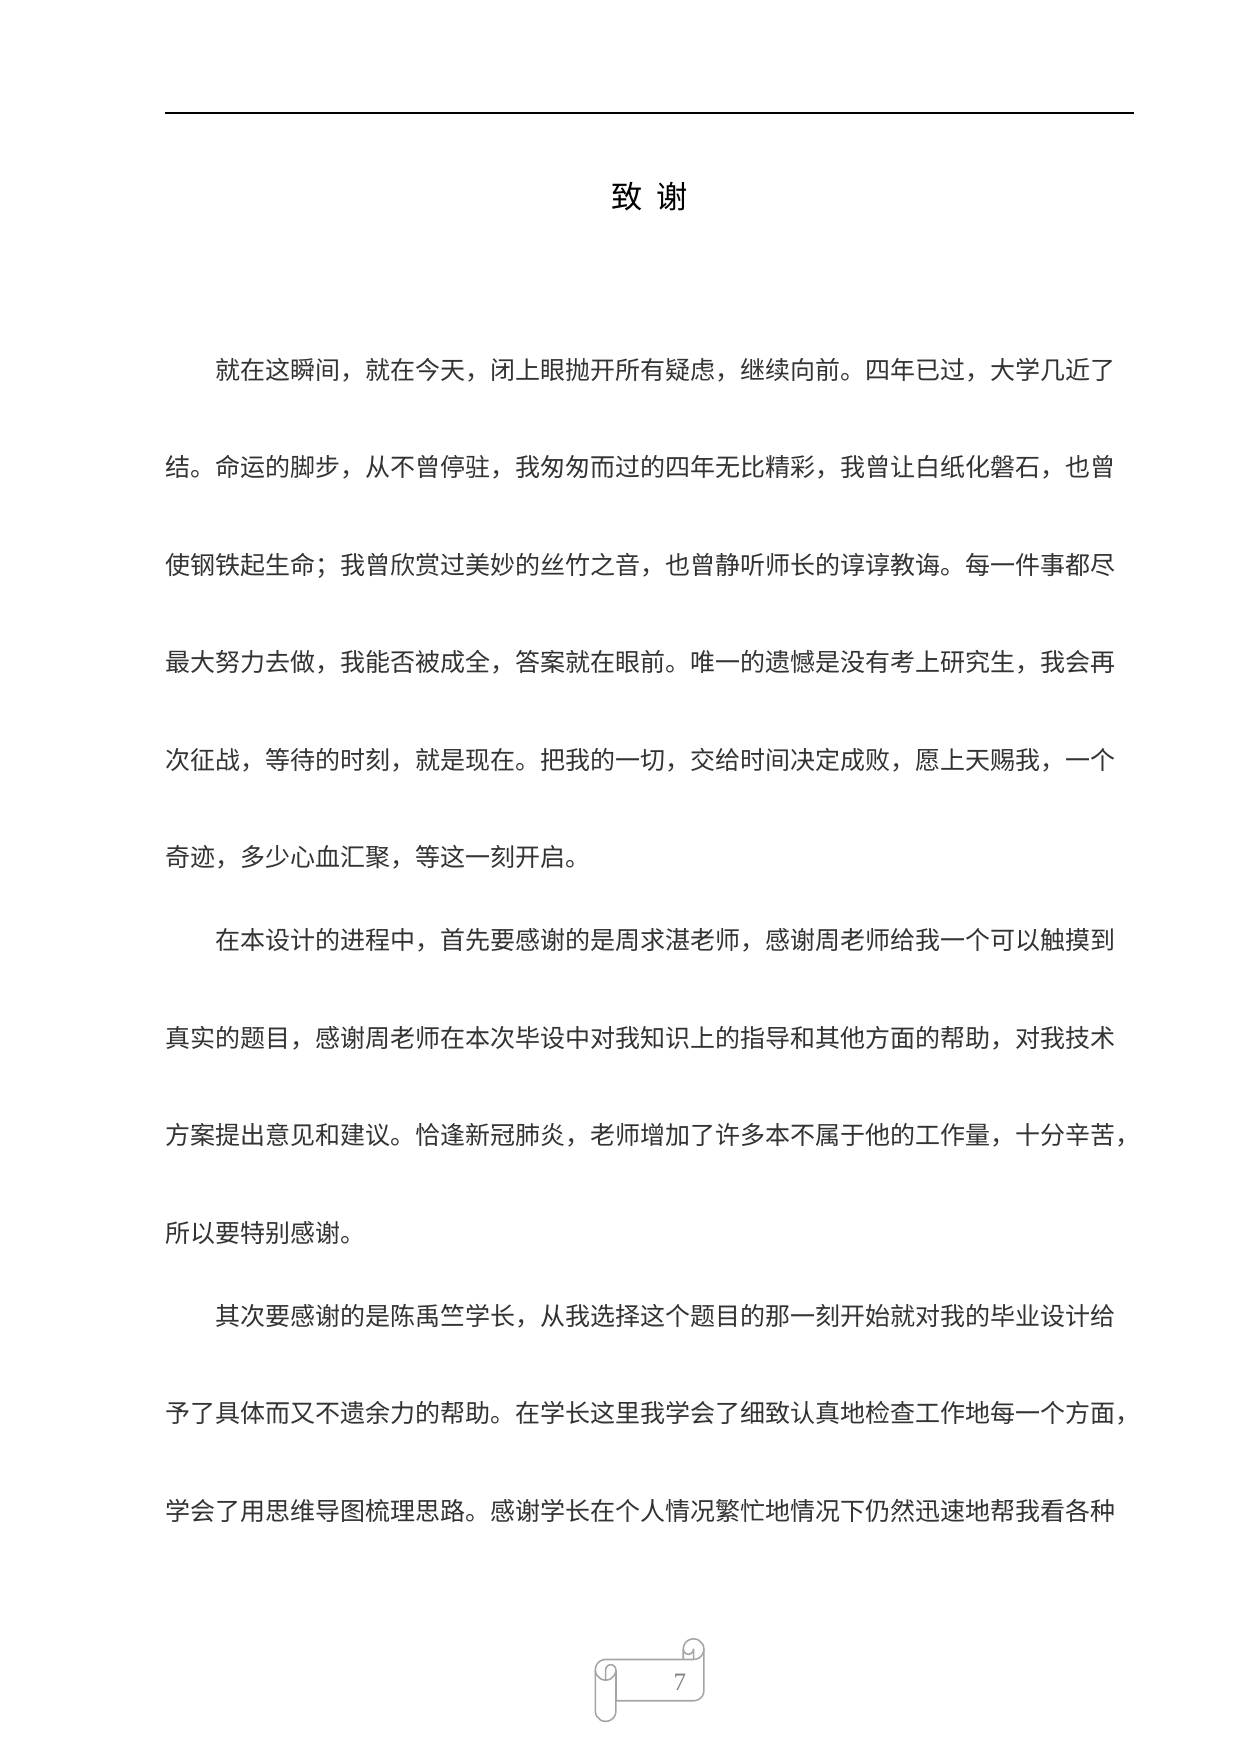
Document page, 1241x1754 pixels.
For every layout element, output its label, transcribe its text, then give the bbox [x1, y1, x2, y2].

text 致 谢 [165, 162, 1134, 227]
text 在本设计的进程中，首先要感谢的是周求湛老师，感谢周老师给我一个可以触摸到真实的题目，感谢周老师在本次毕设中对我知识上的指导和其他方面的帮助，对我技术方案提出意见和建议。恰逢新冠肺炎，老师增加了许多本不属于他的工作量，十分辛苦，所以要特别感谢。 [165, 906, 1134, 1264]
text 就在这瞬间，就在今天，闭上眼抛开所有疑虑，继续向前。四年已过，大学几近了结。命运的脚步，从不曾停驻，我匆匆而过的四年无比精彩，我曾让白纸化磐石，也曾使钢铁起生命；我曾欣赏过美妙的丝竹之音，也曾静听师长的谆谆教诲。每一件事都尽最大努力去做，我能否被成全，答案就在眼前。唯一的遗憾是没有考上研究生，我会再次征战，等待的时刻，就是现在。把我的一切，交给时间决定成败，愿上天赐我，一个奇迹，多少心血汇聚，等这一刻开启。 [165, 336, 1134, 888]
